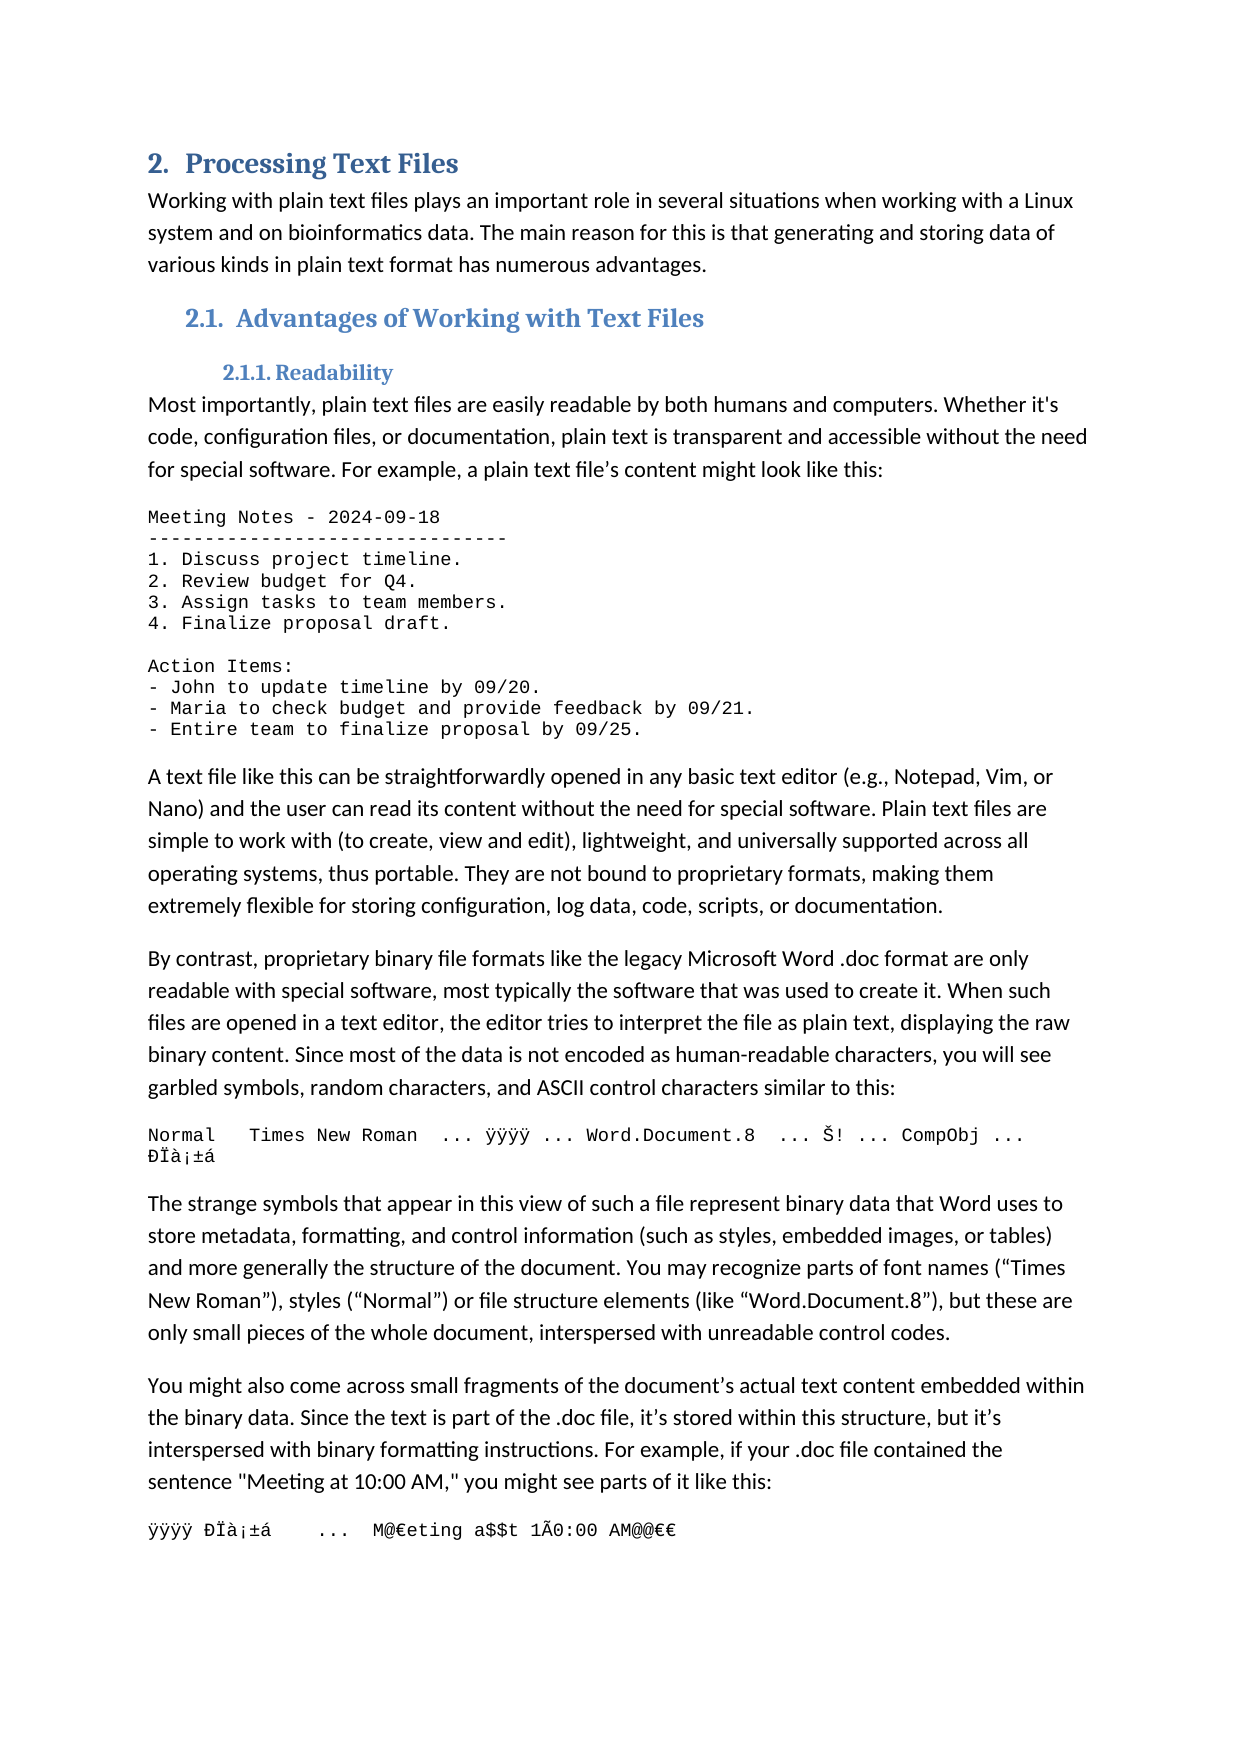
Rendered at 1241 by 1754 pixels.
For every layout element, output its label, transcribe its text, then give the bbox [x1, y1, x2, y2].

text You might also come across small fragments of the document’s actual text content embedded within the binary data. Since the text is part of the .doc file, it’s stored within this structure, but it’s interspersed with binary formatting instructions. For example, if your .doc file contained the sentence "Meeting at 10:00 AM," you might see parts of it like this: [148, 1371, 1093, 1496]
text Working with plain text files plays an important role in several situations when working with a Linux system and on bioinformatics data. The main reason for this is that generating and storing data of various kinds in plain text format has numerous advantages. [148, 186, 1093, 278]
subtitle Advantages of Working with Text Files [185, 303, 1093, 335]
text -------------------------------- [148, 529, 1093, 550]
text 4. Finalize proposal draft. [148, 614, 1093, 635]
text Meeting Notes - 2024-09-18 [148, 508, 1093, 529]
text 1. Discuss project timeline. [148, 550, 1093, 571]
text Normal Times New Roman ... ÿÿÿÿ ... Word.Document.8 ... Š! ... CompObj ... ÐÏà¡±á [148, 1126, 1093, 1168]
text - Maria to check budget and provide feedback by 09/21. [148, 699, 1093, 720]
text ÿÿÿÿ ÐÏà¡±á ... M@€eting a$$t 1Ã0:00 AM@@€€ [148, 1521, 1093, 1542]
text Action Items: [148, 656, 1093, 678]
text 3. Assign tasks to team members. [148, 593, 1093, 614]
text A text file like this can be straightforwardly opened in any basic text editor (e.g., Notepad, Vim, or Nano) and the user can read its content without the need for special software. Plain text files are simple to work with (to create, view and edit), lightweight, and universally supported across all operating systems, thus portable. They are not bound to proprietary formats, making them extremely flexible for storing configuration, log data, code, scripts, or documentation. [148, 762, 1093, 919]
subtitle Readability [223, 360, 1093, 386]
text - John to update timeline by 09/20. [148, 678, 1093, 699]
text The strange symbols that appear in this view of such a file represent binary data that Word uses to store metadata, formatting, and control information (such as styles, embedded images, or tables) and more generally the structure of the document. You may recognize parts of font names (“Times New Roman”), styles (“Normal”) or file structure elements (like “Word.Document.8”), but these are only small pieces of the whole document, interspersed with unreadable control codes. [148, 1189, 1093, 1346]
text Most importantly, plain text files are easily readable by both humans and computers. Whether it's code, configuration files, or documentation, plain text is transparent and accessible without the need for special software. For example, a plain text file’s content might look like this: [148, 390, 1093, 483]
text By contrast, proprietary binary file formats like the legacy Microsoft Word .doc format are only readable with special software, most typically the software that was used to create it. When such files are opened in a text editor, the editor tries to interpret the file as plain text, displaying the raw binary content. Since most of the data is not encoded as human-readable characters, you will see garbled symbols, random characters, and ASCII control characters similar to this: [148, 944, 1093, 1101]
subtitle Processing Text Files [148, 148, 1093, 181]
text - Entire team to finalize proposal by 09/25. [148, 720, 1093, 741]
text 2. Review budget for Q4. [148, 571, 1093, 593]
